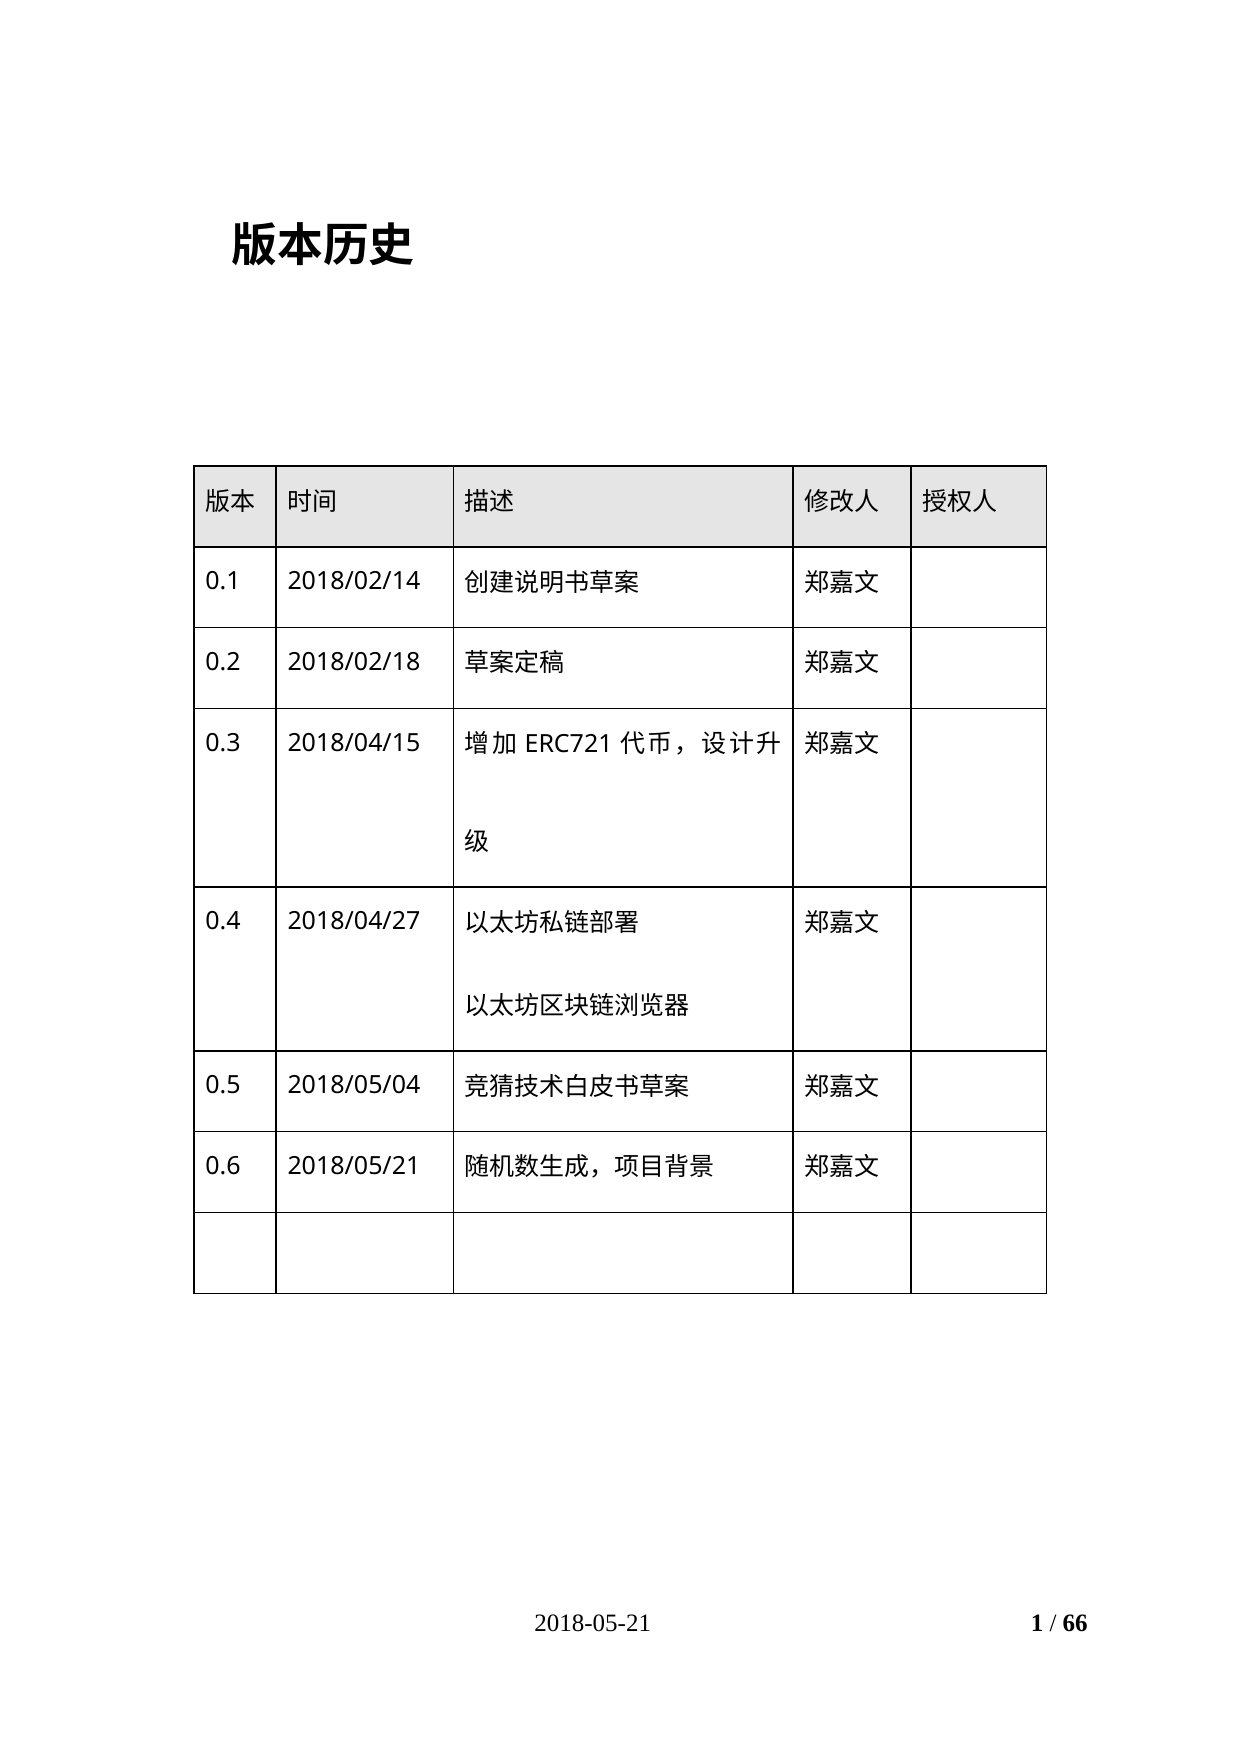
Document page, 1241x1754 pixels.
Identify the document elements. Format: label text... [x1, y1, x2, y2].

table_cell [912, 1213, 1046, 1292]
table_cell [912, 628, 1046, 708]
table_cell [277, 1213, 453, 1292]
table_cell [912, 709, 1046, 886]
table_cell [912, 888, 1046, 1050]
table_cell [912, 1132, 1046, 1212]
table_cell 郑嘉文 [794, 1132, 910, 1212]
table_cell [195, 1213, 275, 1292]
table_cell 郑嘉文 [794, 1052, 910, 1131]
table_header 描述 [454, 467, 792, 546]
table_cell 随机数生成，项目背景 [454, 1132, 792, 1212]
table_header 版本 [195, 467, 275, 546]
table_cell 0.4 [195, 888, 275, 1050]
table_cell 2018/05/04 [277, 1052, 453, 1131]
table_cell 0.5 [195, 1052, 275, 1131]
table_cell 0.1 [195, 548, 275, 627]
table_cell 2018/02/14 [277, 548, 453, 627]
table_cell [454, 1213, 792, 1292]
table_cell 2018/05/21 [277, 1132, 453, 1212]
table_cell 0.2 [195, 628, 275, 708]
table_header 授权人 [912, 467, 1046, 546]
table_cell [912, 548, 1046, 627]
table_cell 2018/02/18 [277, 628, 453, 708]
table_cell 增加ERC721代币，设计升级 [454, 709, 792, 886]
table_cell 郑嘉文 [794, 709, 910, 886]
table_cell 以太坊私链部署 以太坊区块链浏览器 [454, 888, 792, 1050]
table_cell 2018/04/15 [277, 709, 453, 886]
table_cell [794, 1213, 910, 1292]
table_cell 0.3 [195, 709, 275, 886]
table_cell 0.6 [195, 1132, 275, 1212]
table_cell 郑嘉文 [794, 628, 910, 708]
table_cell 郑嘉文 [794, 888, 910, 1050]
table_header 时间 [277, 467, 453, 546]
table_cell 郑嘉文 [794, 548, 910, 627]
table_cell 草案定稿 [454, 628, 792, 708]
table_cell 2018/04/27 [277, 888, 453, 1050]
table_header 修改人 [794, 467, 910, 546]
subtitle 版本历史 [231, 193, 1053, 290]
table_cell 竞猜技术白皮书草案 [454, 1052, 792, 1131]
table_cell [912, 1052, 1046, 1131]
table_cell 创建说明书草案 [454, 548, 792, 627]
